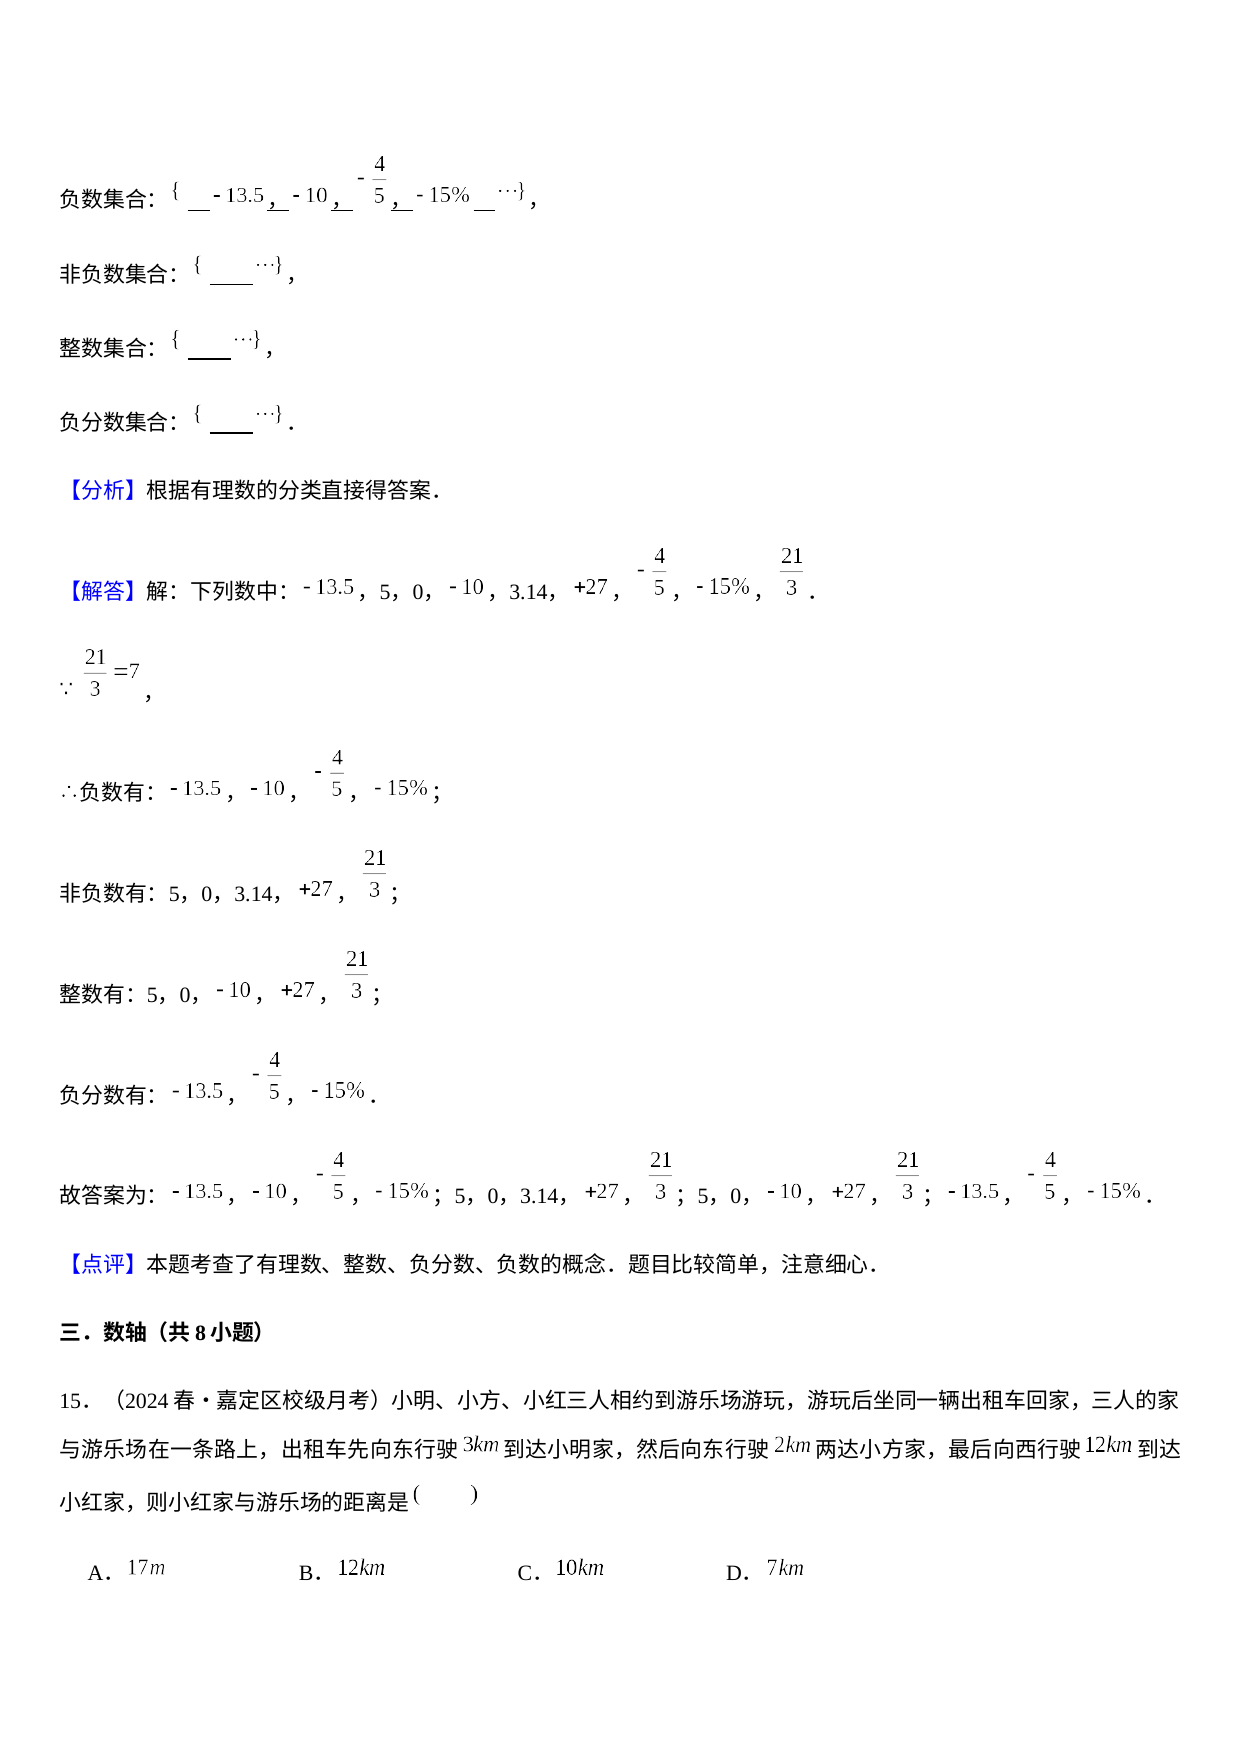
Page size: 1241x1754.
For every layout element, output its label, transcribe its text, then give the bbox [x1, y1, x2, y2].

text 非负数集合： ， [59, 251, 1181, 288]
text 负分数集合： ． [59, 399, 1181, 437]
text 【分析】根据有理数的分类直接得答案． [59, 473, 1181, 505]
text 负分数有：，，． [59, 1045, 1181, 1109]
text 三．数轴（共8小题） [59, 1315, 1181, 1347]
text 整数集合： ， [59, 325, 1181, 362]
text 非负数有：5，0，3.14，，； [59, 844, 1181, 908]
text 负数有：，，，； [59, 743, 1181, 807]
text 15．（2024春•嘉定区校级月考）小明、小方、小红三人相约到游乐场游玩，游玩后坐同一辆出租车回家，三人的家与游乐场在一条路上，出租车先向东行驶到达小明家，然后向东行驶两达小方家，最后向西行驶到达小红家，则小红家与游乐场的距离是 [59, 1383, 1181, 1517]
text 【解答】解：下列数中：，5，0，，3.14，，，，． [59, 542, 1181, 606]
text 【点评】本题考查了有理数、整数、负分数、负数的概念．题目比较简单，注意细心． [59, 1247, 1181, 1278]
text 负数集合： ，，， ， [59, 150, 1181, 214]
text ， [59, 642, 1181, 706]
text 故答案为：，，，；5，0，3.14，，；5，0，，，；，，． [59, 1146, 1181, 1210]
text A． B． C． D． [59, 1554, 1181, 1586]
text 整数有：5，0，，，； [59, 944, 1181, 1008]
